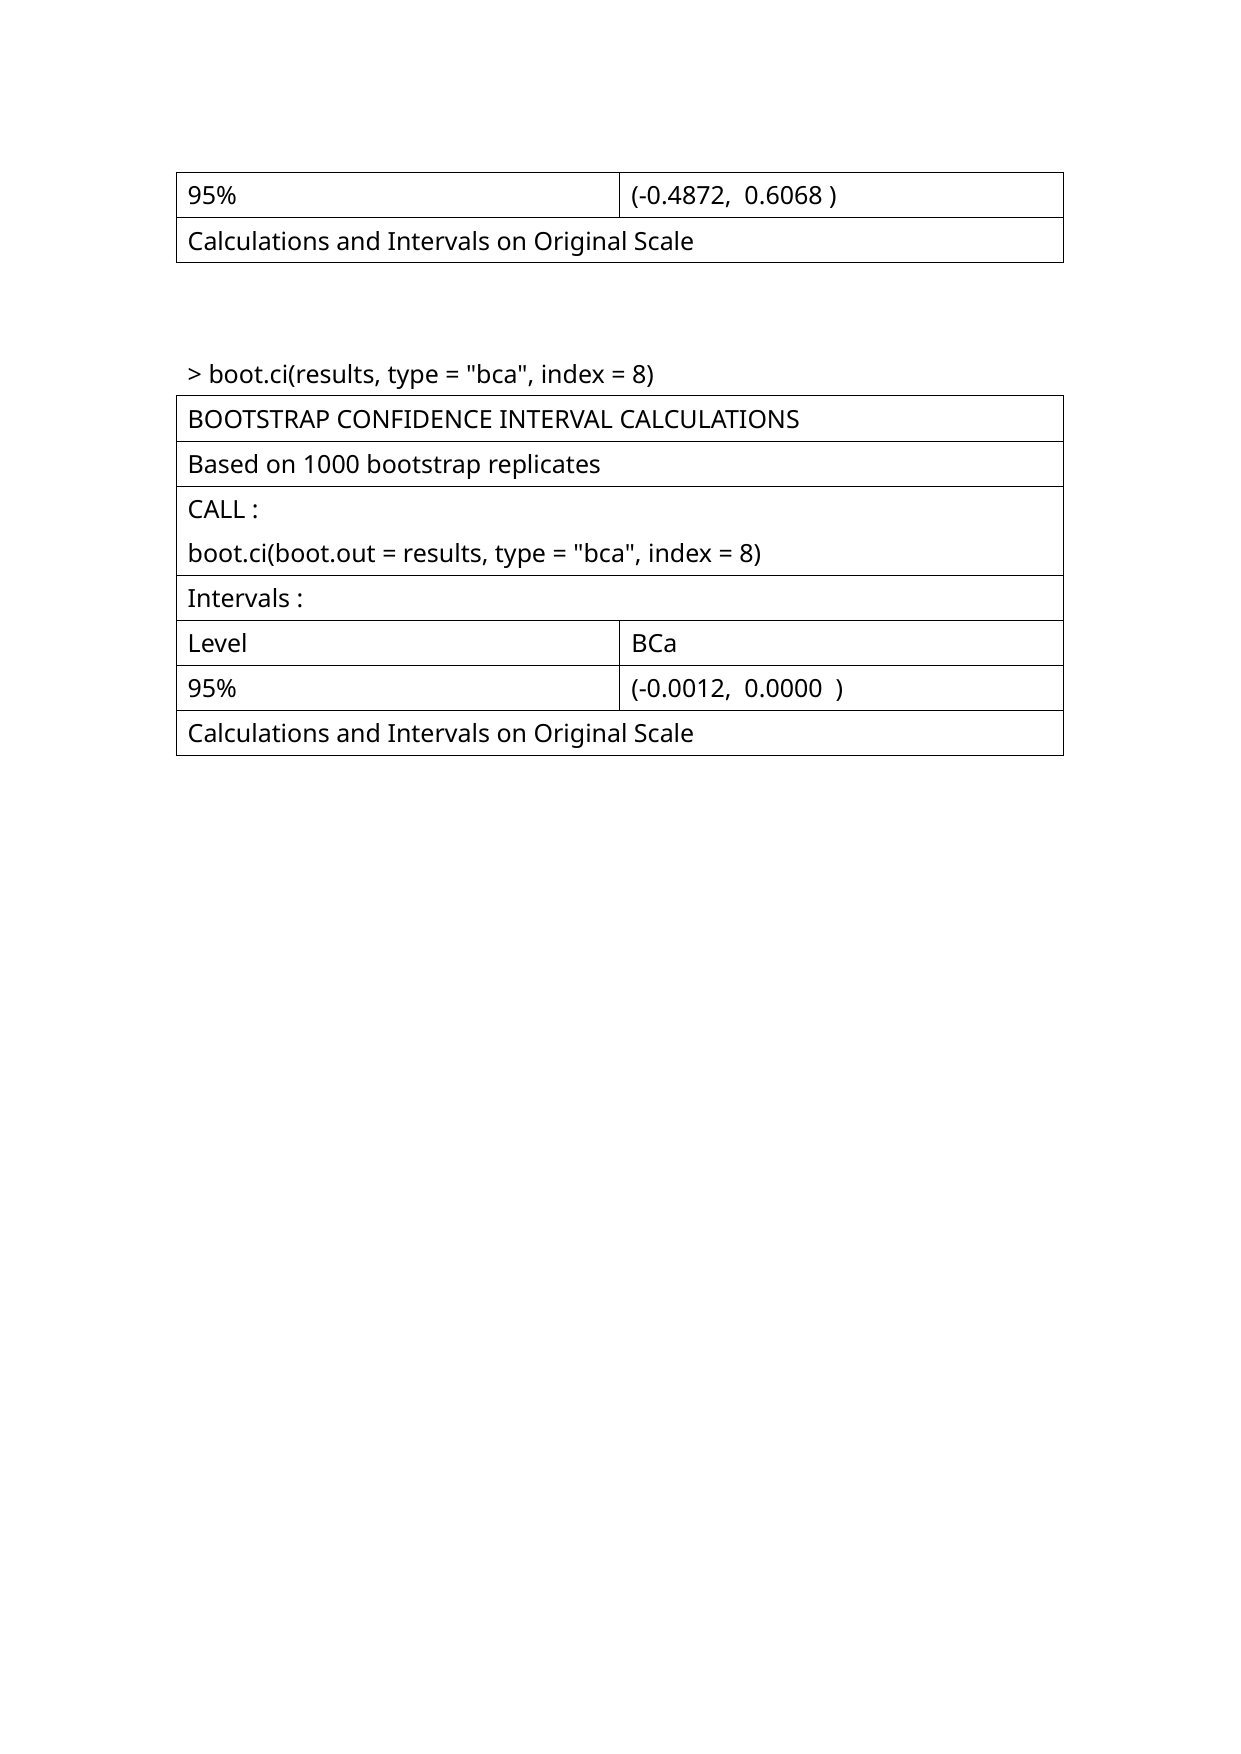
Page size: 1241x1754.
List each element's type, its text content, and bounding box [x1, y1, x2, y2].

table_cell BCa [620, 621, 1063, 665]
table_cell (-0.0012, 0.0000 ) [620, 666, 1063, 710]
table_cell Calculations and Intervals on Original Scale [177, 218, 1063, 262]
table_cell (-0.4872, 0.6068 ) [620, 173, 1063, 217]
table_cell Based on 1000 bootstrap replicates [177, 442, 1063, 486]
table_header BOOTSTRAP CONFIDENCE INTERVAL CALCULATIONS [177, 396, 1063, 441]
table_cell Calculations and Intervals on Original Scale [177, 711, 1063, 755]
table_cell Level [177, 621, 619, 665]
table_cell CALL : boot.ci(boot.out = results, type = "bca", index = 8) [177, 487, 1063, 575]
table_cell Intervals : [177, 576, 1063, 620]
table_cell 95% [177, 666, 619, 710]
table_cell 95% [177, 173, 619, 217]
text > boot.ci(results, type = "bca", index = 8) [187, 351, 1053, 395]
